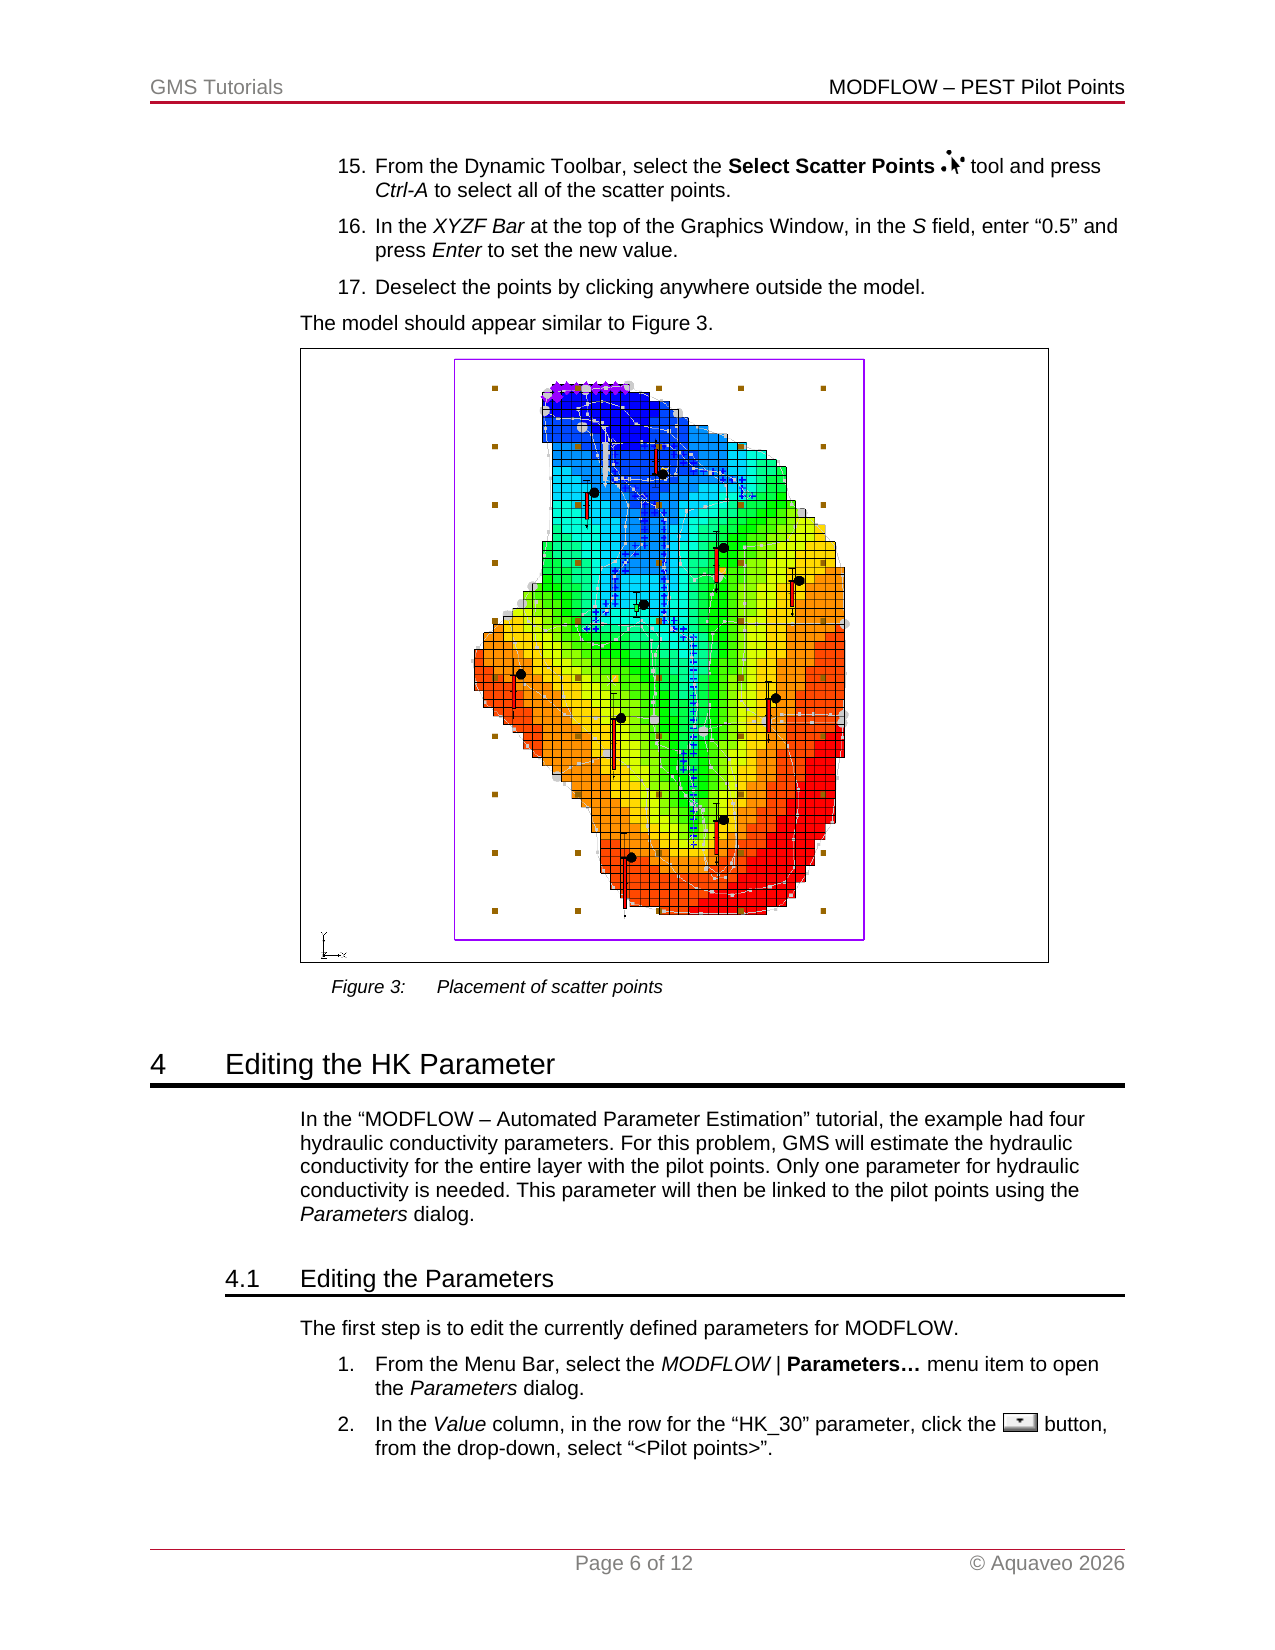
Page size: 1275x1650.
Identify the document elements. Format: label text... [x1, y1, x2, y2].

text In the “MODFLOW – Automated Parameter Estimation” tutorial, the example had four hydraulic conductivity parameters. For this problem, GMS will estimate the hydraulic conductivity for the entire layer with the pilot points. Only one parameter for hydraulic conductivity is needed. This parameter will then be linked to the pilot points using the Parameters dialog. [300, 1106, 1125, 1226]
list Deselect the points by clicking anywhere outside the model. [337, 275, 1125, 299]
list In the Value column, in the row for the “HK_30” parameter, click the button, from the drop-down, select “<Pilot points>”. [337, 1412, 1125, 1460]
list In the XYZF Bar at the top of the Graphics Window, in the S field, enter “0.5” and press Enter to set the new value. [337, 214, 1125, 262]
picture [941, 150, 965, 174]
picture [1004, 1414, 1037, 1431]
text Figure 3: Placement of scatter points [300, 976, 1125, 997]
subtitle Editing the HK Parameter [150, 1047, 1125, 1083]
list From the Dynamic Toolbar, select the Select Scatter Points tool and press Ctrl-A to select all of the scatter points. [337, 150, 1125, 202]
text The model should appear similar to Figure 3. [300, 311, 1125, 335]
picture [301, 349, 1048, 962]
list From the Menu Bar, select the MODFLOW | Parameters… menu item to open the Parameters dialog. [337, 1352, 1125, 1400]
text The first step is to edit the currently defined parameters for MODFLOW. [300, 1315, 1125, 1339]
subtitle Editing the Parameters [225, 1264, 1125, 1294]
